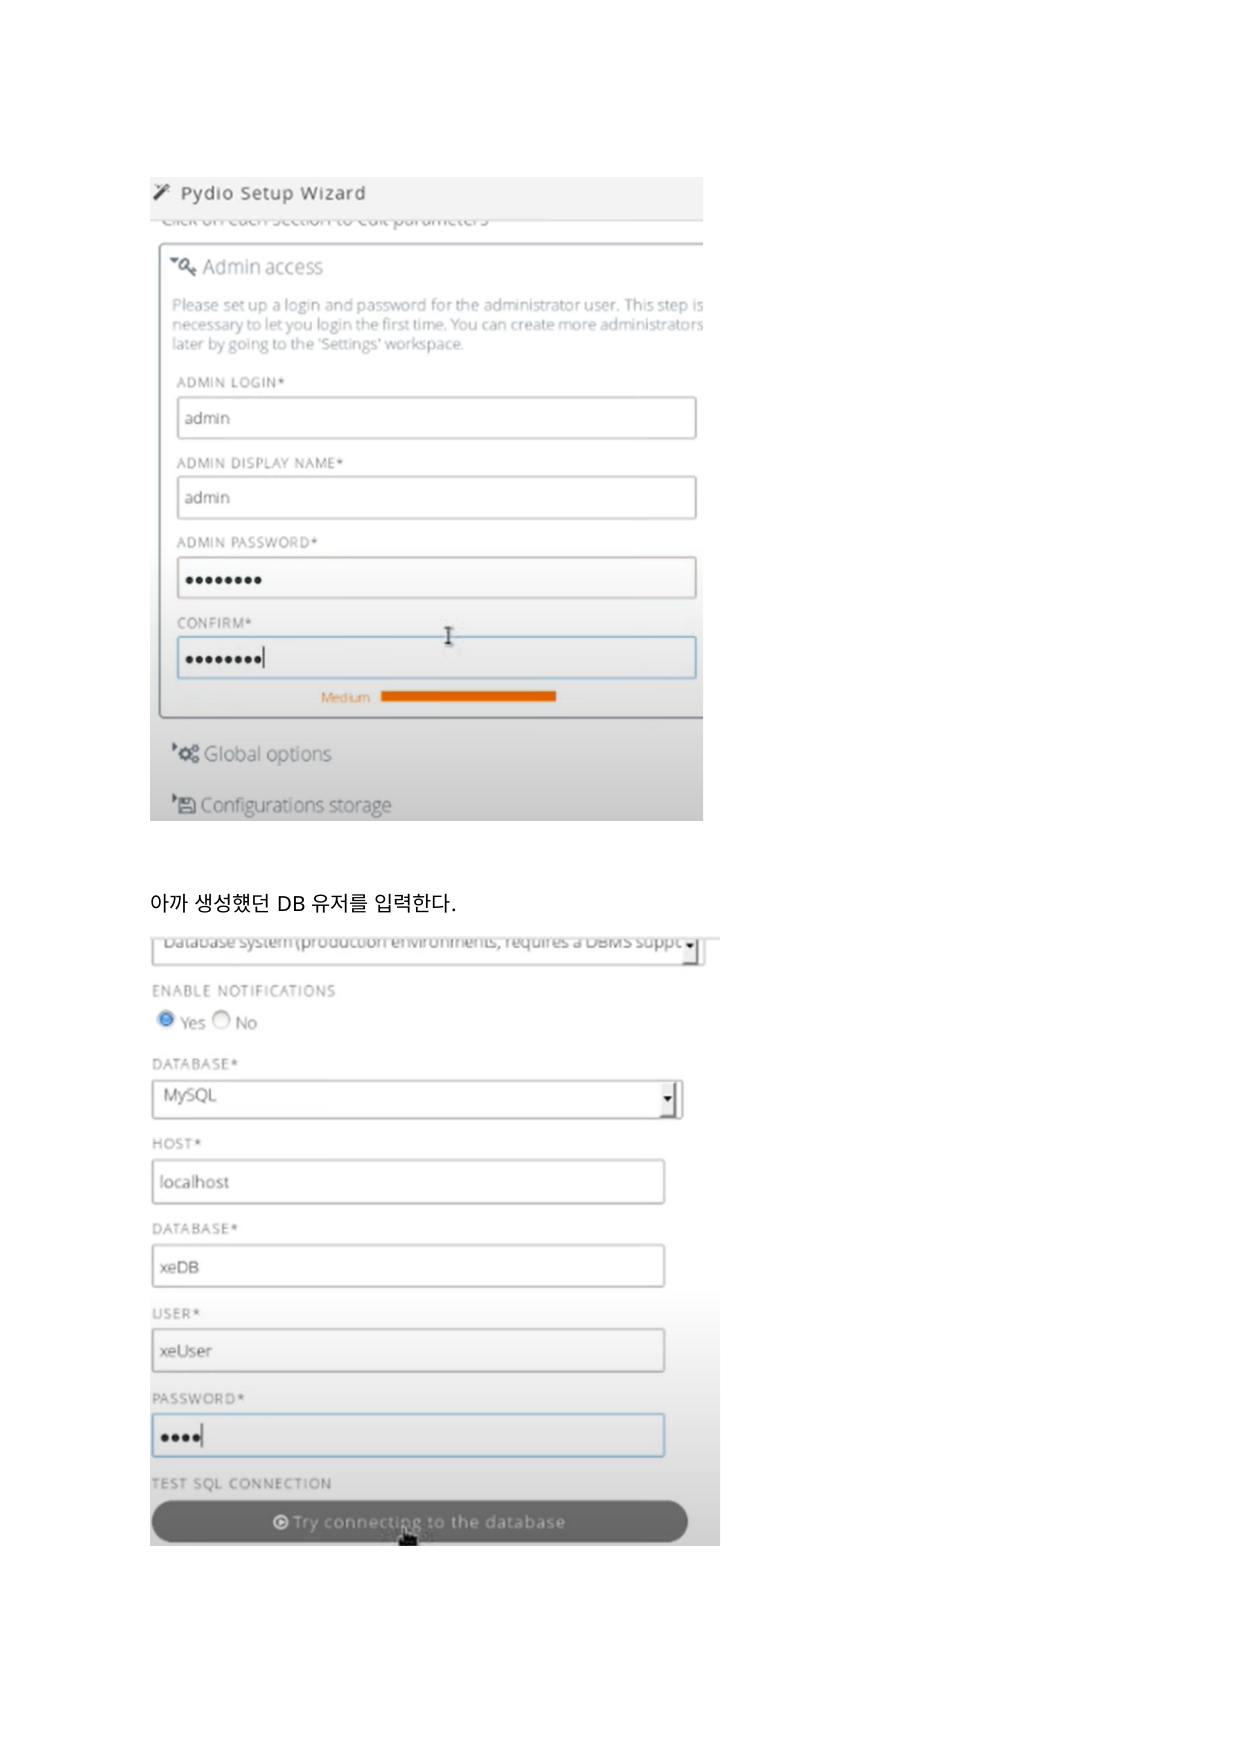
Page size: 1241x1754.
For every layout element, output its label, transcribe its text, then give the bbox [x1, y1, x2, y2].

text 아까 생성헀던 DB 유저를 입력한다. [150, 887, 1090, 917]
picture [150, 177, 704, 821]
picture [150, 936, 721, 1546]
